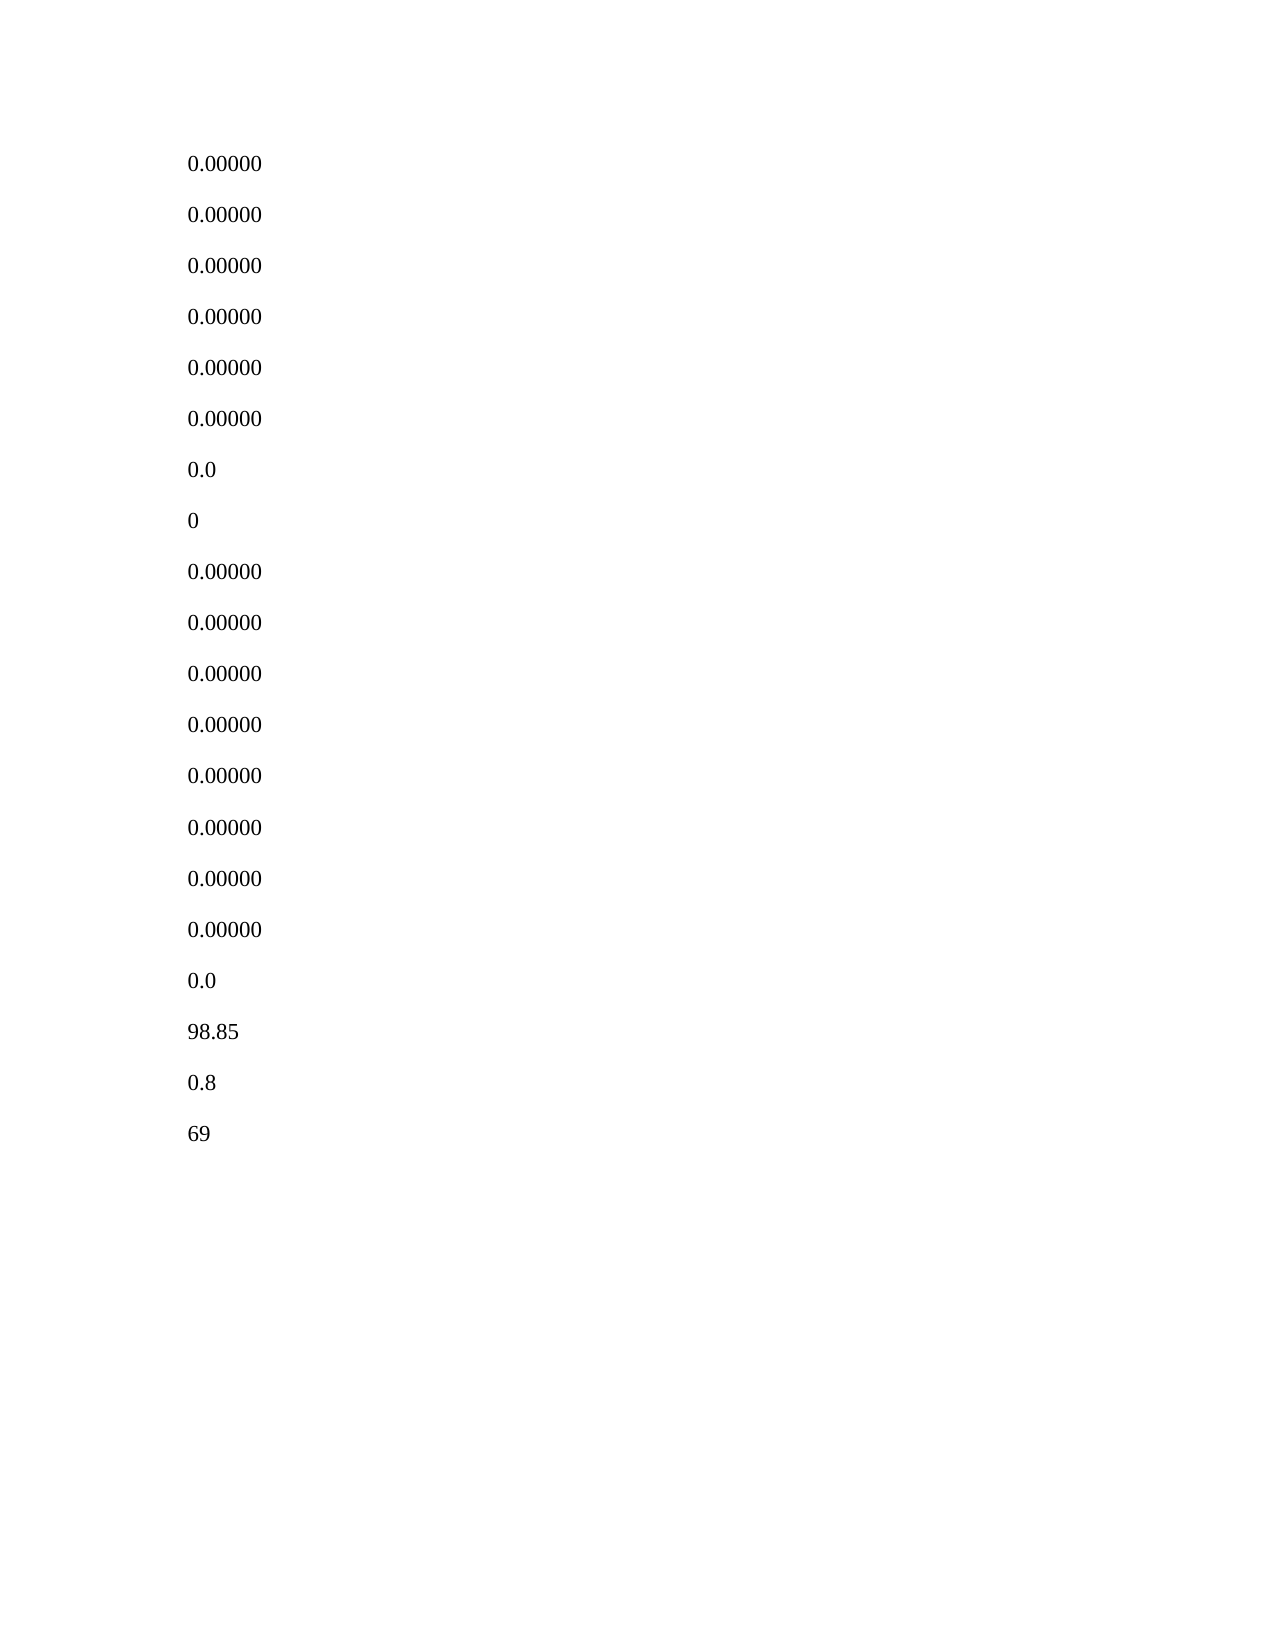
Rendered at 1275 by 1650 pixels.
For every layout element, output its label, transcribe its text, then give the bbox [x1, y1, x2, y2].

table_cell 0.00000 [176, 916, 1076, 967]
table_cell 0 [176, 507, 1076, 558]
table_cell 0.00000 [176, 252, 1076, 303]
table_cell 98.85 [176, 1018, 1076, 1069]
table_cell 69 [176, 1120, 1076, 1171]
table_cell 0.00000 [176, 303, 1076, 354]
table_cell 0.0 [176, 967, 1076, 1018]
table_cell 0.8 [176, 1069, 1076, 1120]
table_cell 0.00000 [176, 865, 1076, 916]
table_cell 0.00000 [176, 660, 1076, 711]
table_cell 0.00000 [176, 814, 1076, 864]
table_cell 0.0 [176, 456, 1076, 507]
table_cell 0.00000 [176, 763, 1076, 813]
table_cell 0.00000 [176, 609, 1076, 660]
table_cell 0.00000 [176, 354, 1076, 405]
table_cell 0.00000 [176, 405, 1076, 456]
table_cell 0.00000 [176, 150, 1076, 201]
table_cell 0.00000 [176, 201, 1076, 252]
table_cell 0.00000 [176, 558, 1076, 609]
table_cell 0.00000 [176, 711, 1076, 762]
